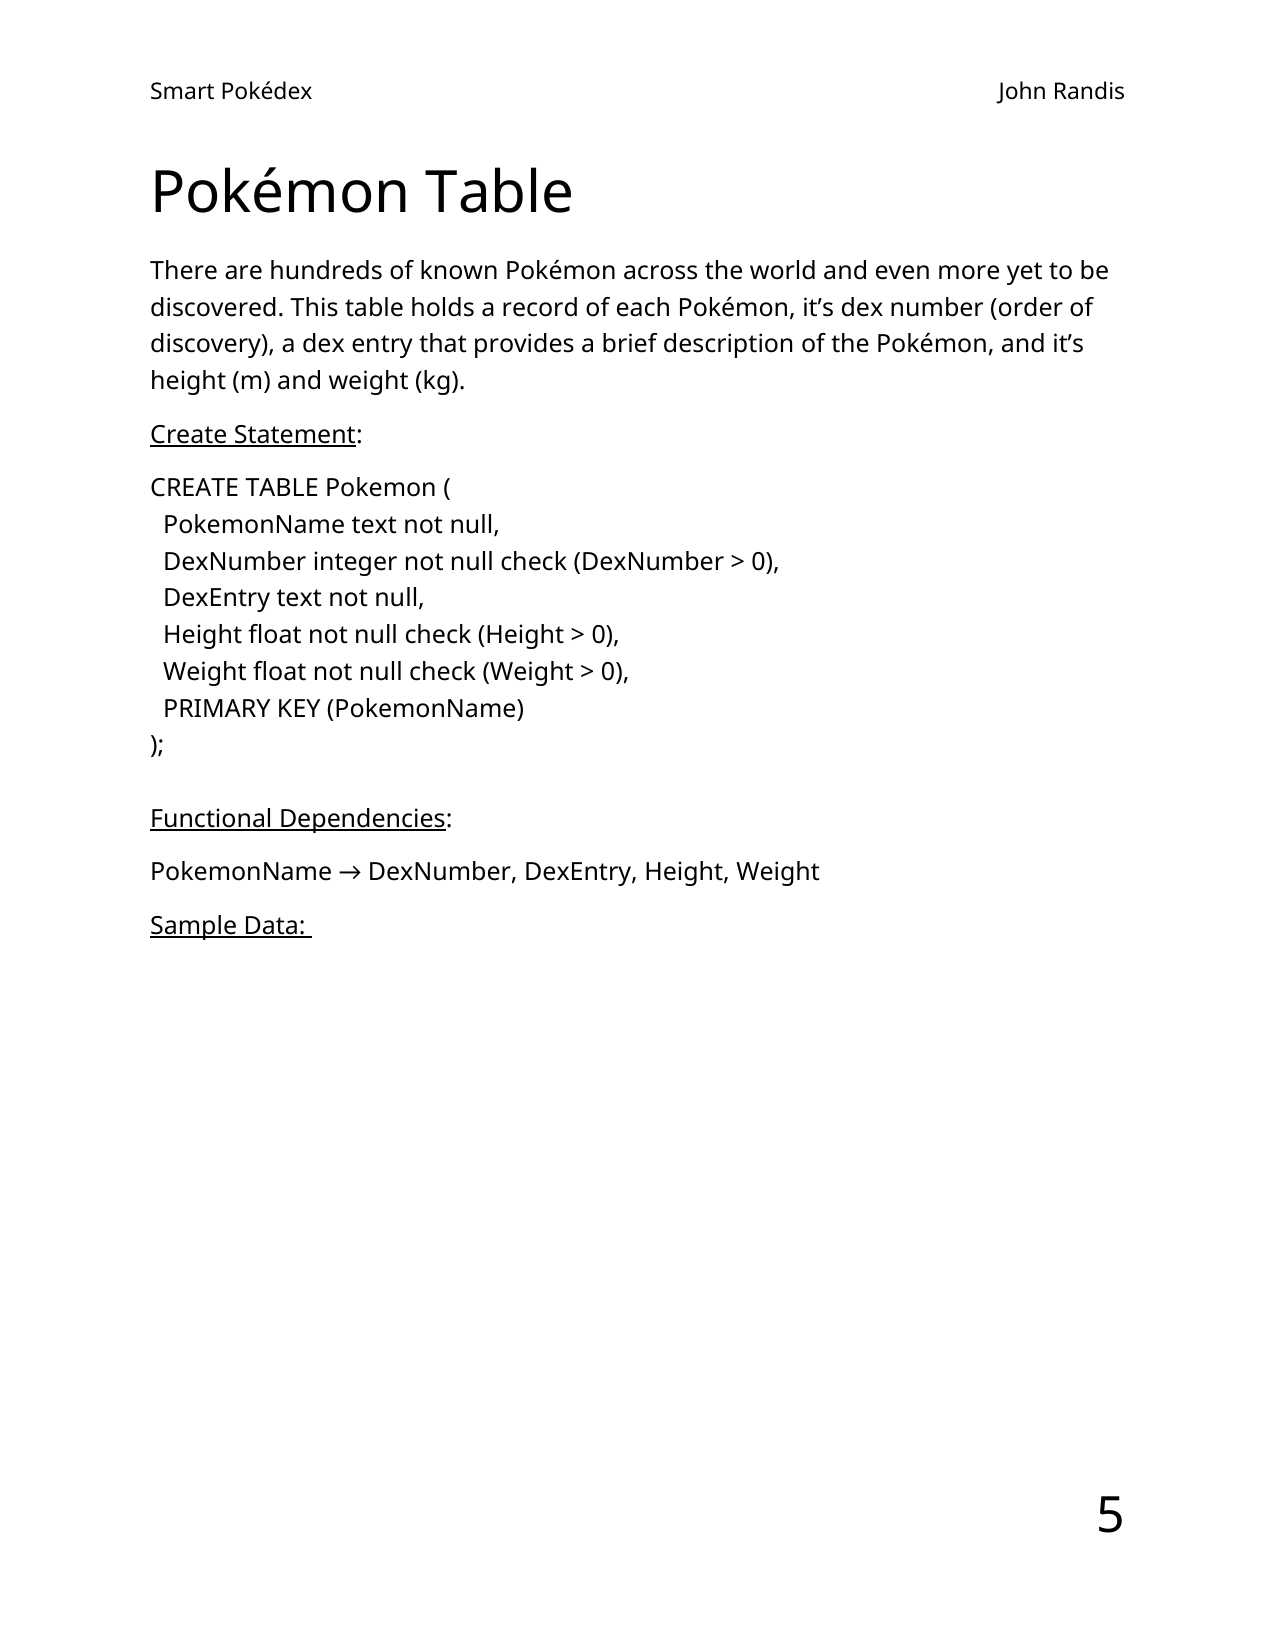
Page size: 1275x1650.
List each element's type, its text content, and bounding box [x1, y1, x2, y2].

text Weight float not null check (Weight > 0), [150, 653, 1125, 688]
text Create Statement: [150, 416, 1125, 450]
text There are hundreds of known Pokémon across the world and even more yet to be discovered. This table holds a record of each Pokémon, it’s dex number (order of discovery), a dex entry that provides a brief description of the Pokémon, and it’s height (m) and weight (kg). [150, 252, 1125, 397]
text ); [150, 727, 1125, 761]
text Pokémon Table [150, 150, 1125, 229]
text Sample Data: [150, 907, 1125, 942]
text PRIMARY KEY (PokemonName) [150, 690, 1125, 724]
text DexEntry text not null, [150, 580, 1125, 614]
text CREATE TABLE Pokemon ( [150, 470, 1125, 504]
text Height float not null check (Height > 0), [150, 617, 1125, 651]
text PokemonName text not null, [150, 506, 1125, 541]
text PokemonName → DexNumber, DexEntry, Height, Weight [150, 854, 1125, 888]
text Functional Dependencies: [150, 801, 1125, 835]
text DexNumber integer not null check (DexNumber > 0), [150, 543, 1125, 577]
